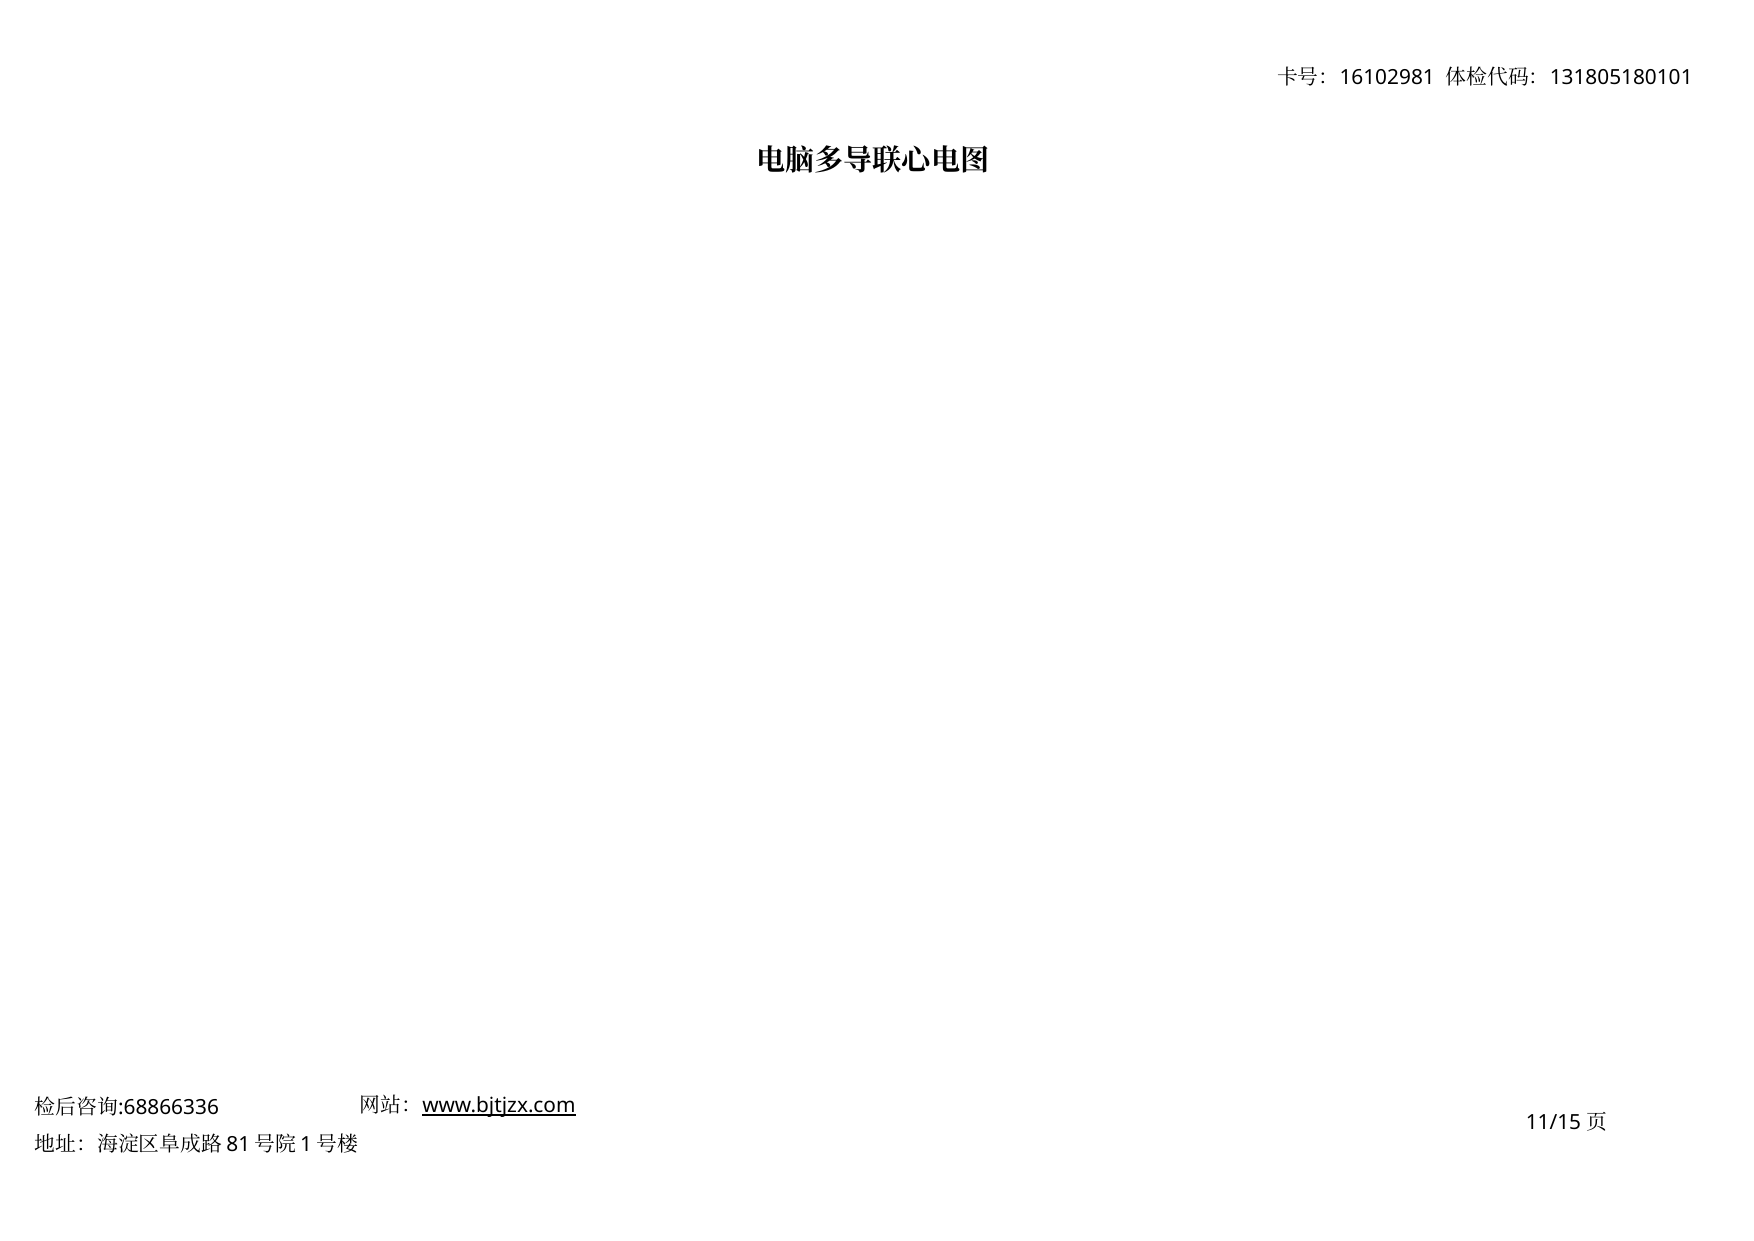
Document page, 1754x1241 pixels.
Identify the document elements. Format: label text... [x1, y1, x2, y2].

text 检后咨询:68866336 [34, 1098, 244, 1119]
text 卡号：16102981 体检代码：131805180101 [1277, 68, 1748, 88]
text 地址：海淀区阜成路81号院1号楼 [34, 1134, 384, 1155]
text 11/15 页 [1526, 1113, 1646, 1134]
text 网站：www.bjtjzx.com [359, 1096, 601, 1117]
text 电脑多导联心电图 [756, 147, 1037, 177]
